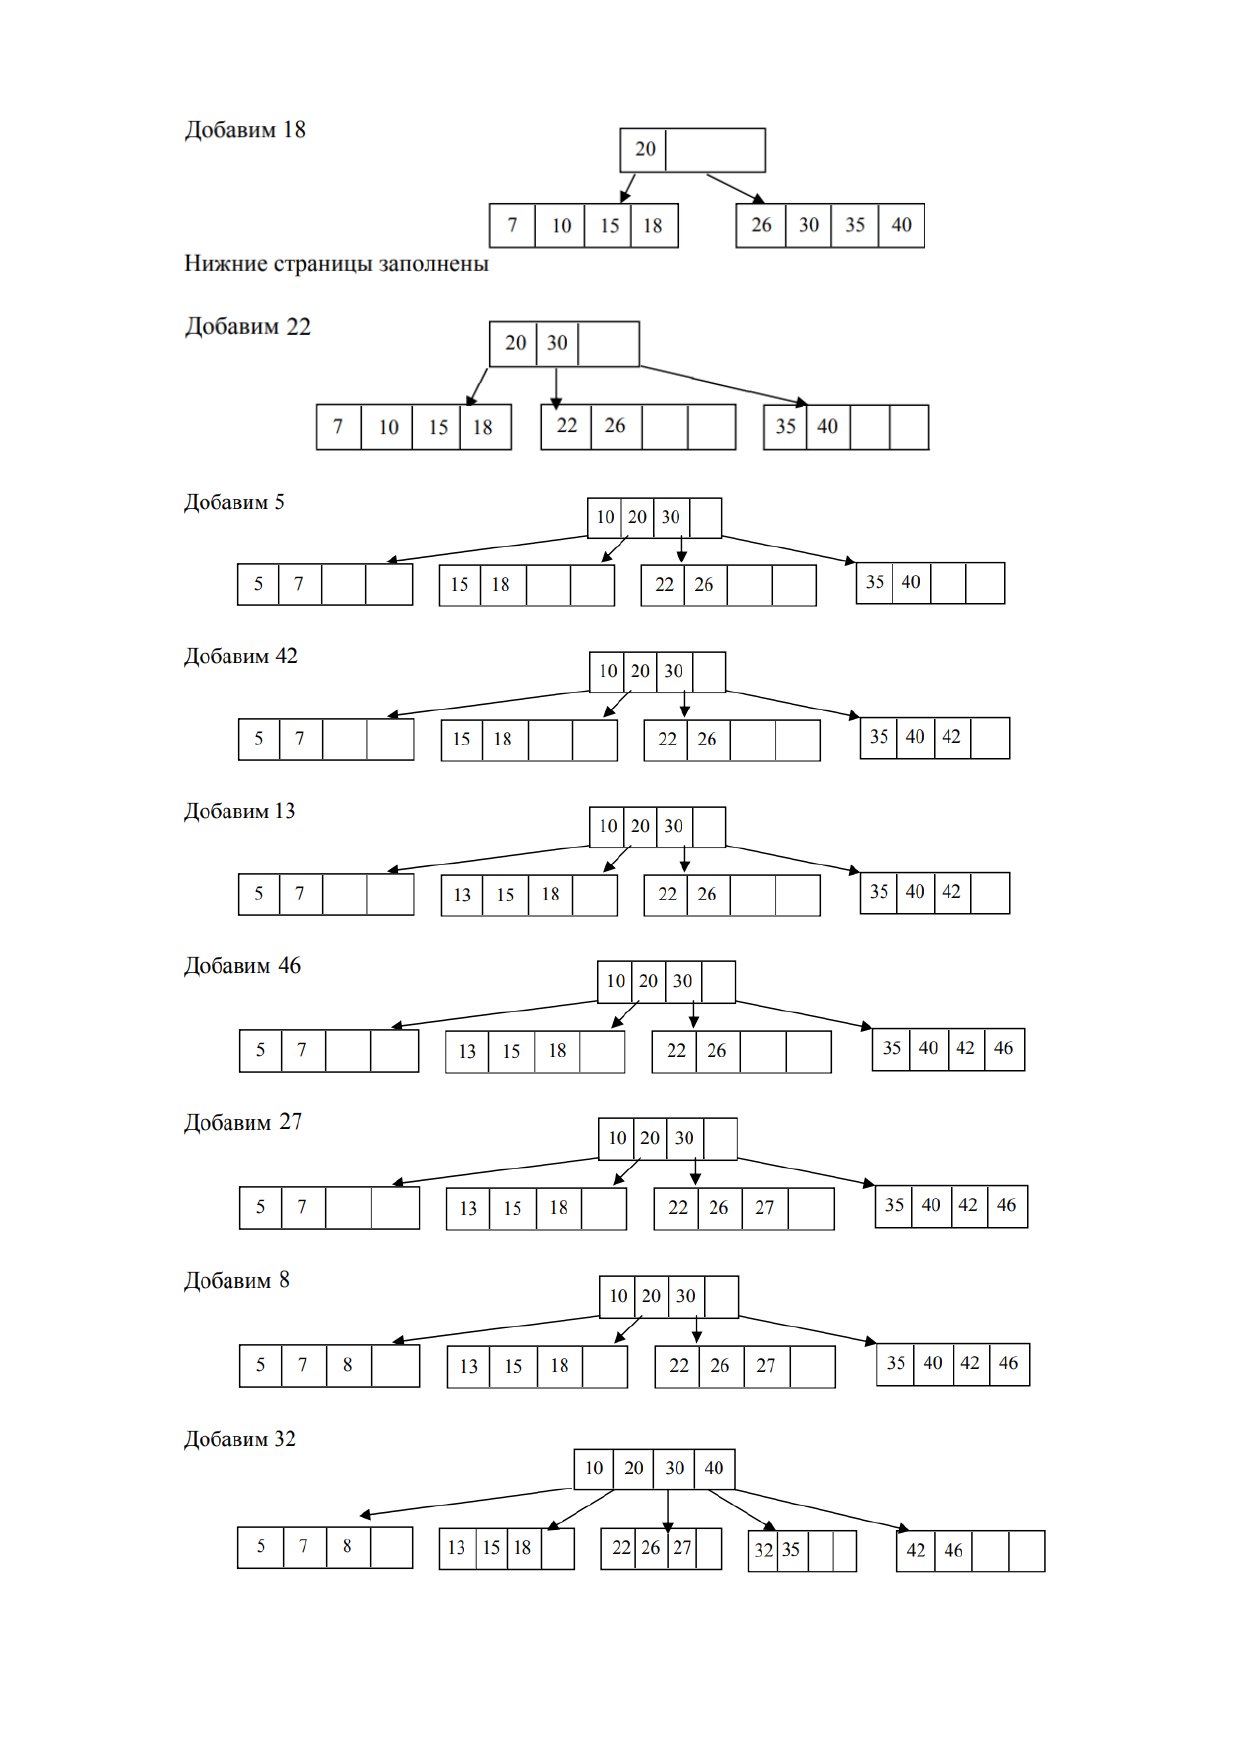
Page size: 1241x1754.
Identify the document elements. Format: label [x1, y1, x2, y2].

picture [177, 795, 1012, 917]
picture [177, 118, 925, 282]
picture [177, 314, 933, 453]
picture [177, 486, 1007, 607]
picture [177, 950, 1027, 1074]
picture [177, 1421, 1047, 1573]
picture [177, 640, 1012, 762]
picture [177, 1264, 1032, 1389]
picture [177, 1106, 1030, 1231]
